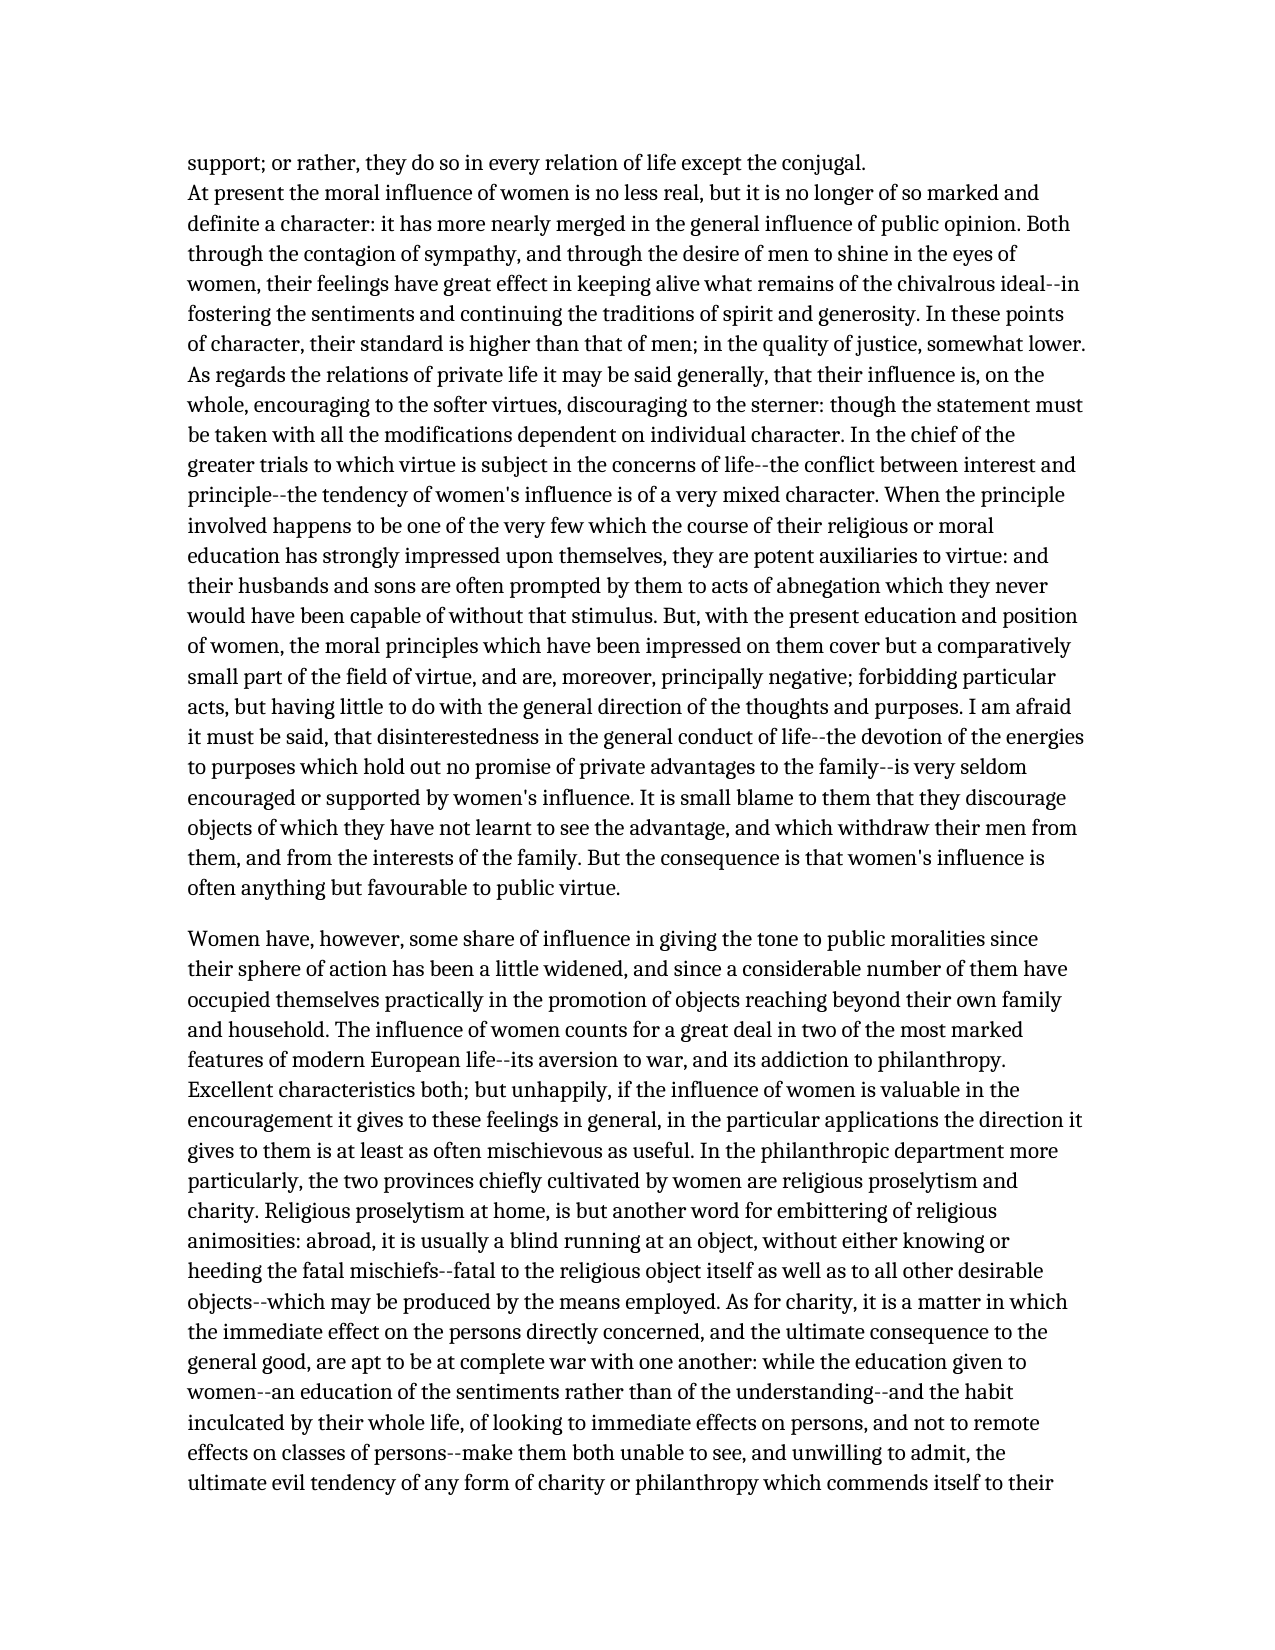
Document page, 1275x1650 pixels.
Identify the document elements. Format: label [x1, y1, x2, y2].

text [187, 926, 1087, 1496]
text [187, 150, 1087, 901]
